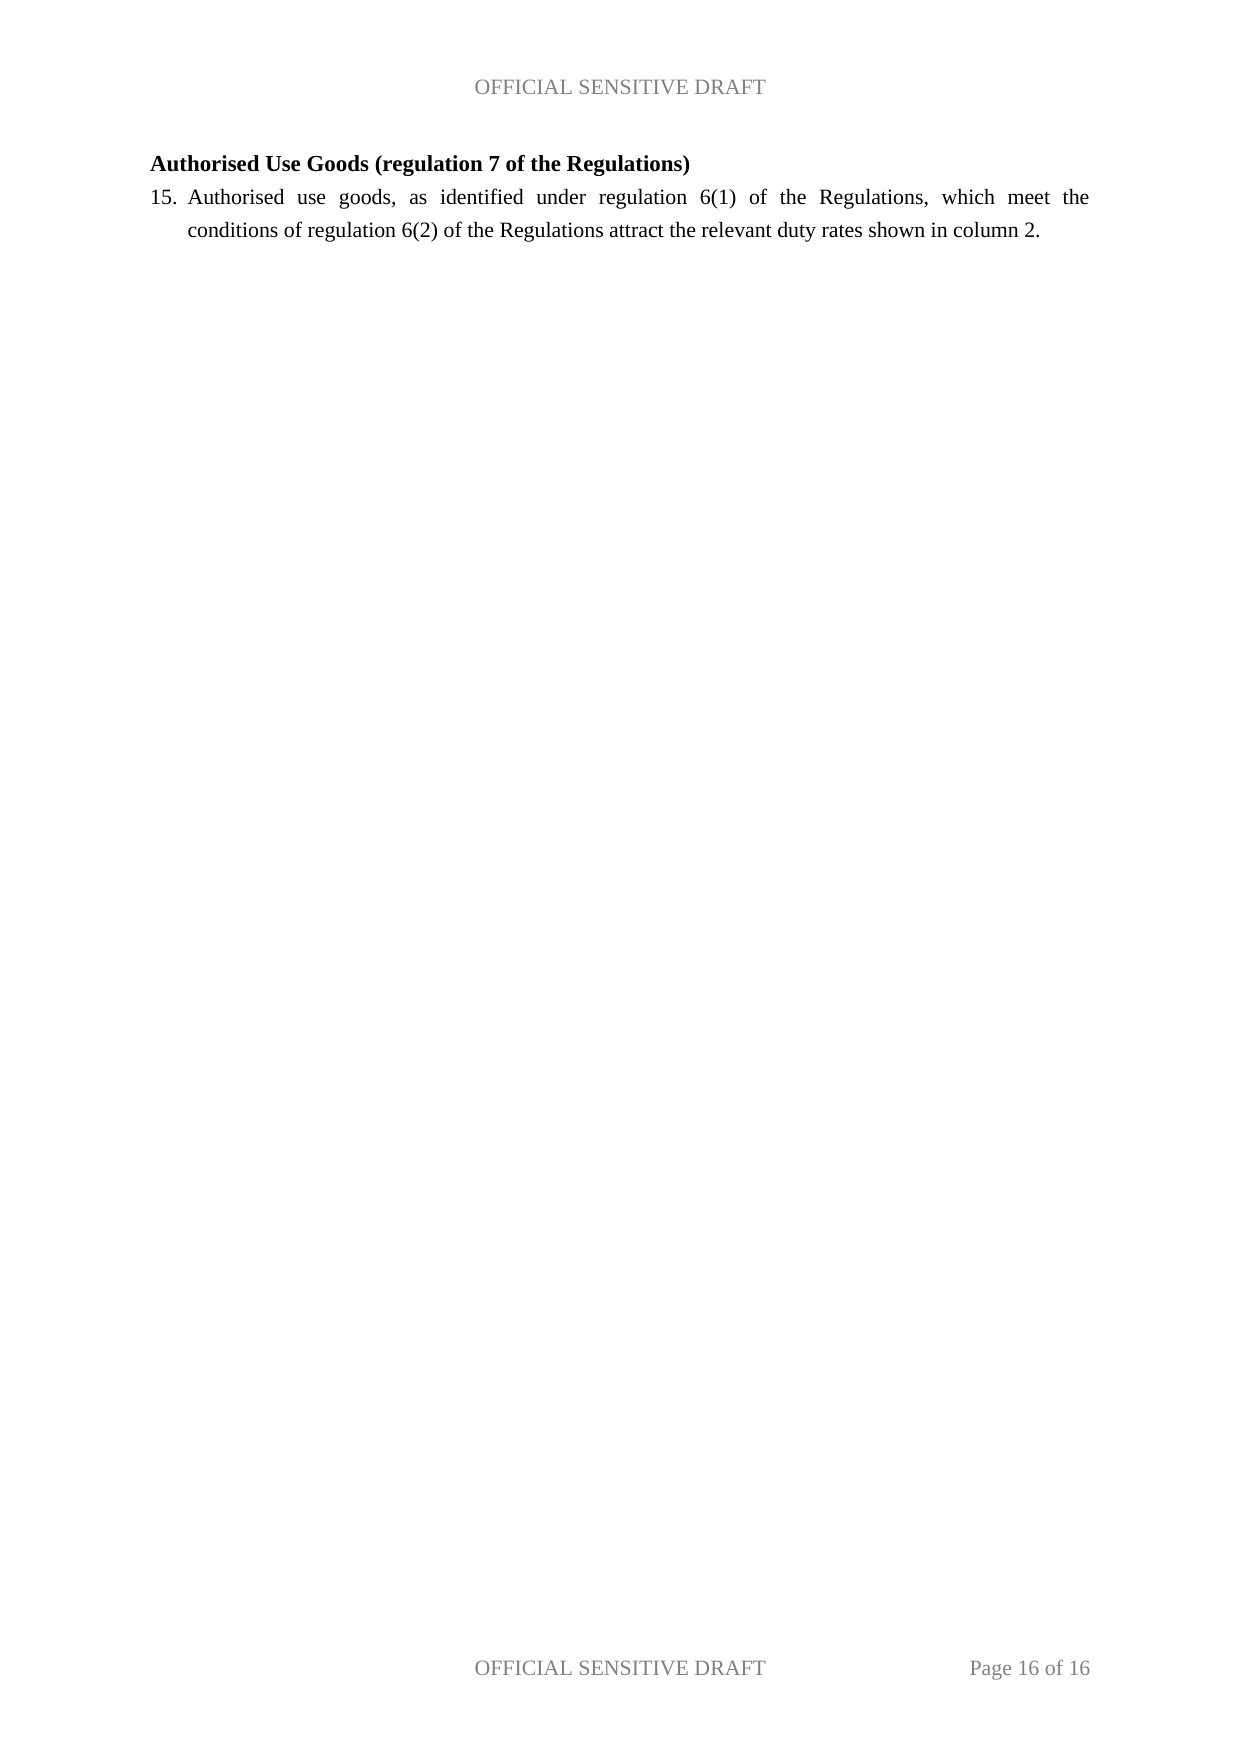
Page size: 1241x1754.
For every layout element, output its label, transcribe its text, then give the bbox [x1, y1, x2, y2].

list Authorised use goods, as identified under regulation 6(1) of the Regulations, which meet the conditions of regulation 6(2) of the Regulations attract the relevant duty rates shown in column 2. [150, 184, 1090, 242]
subtitle Authorised Use Goods (regulation 7 of the Regulations) [150, 150, 1090, 176]
